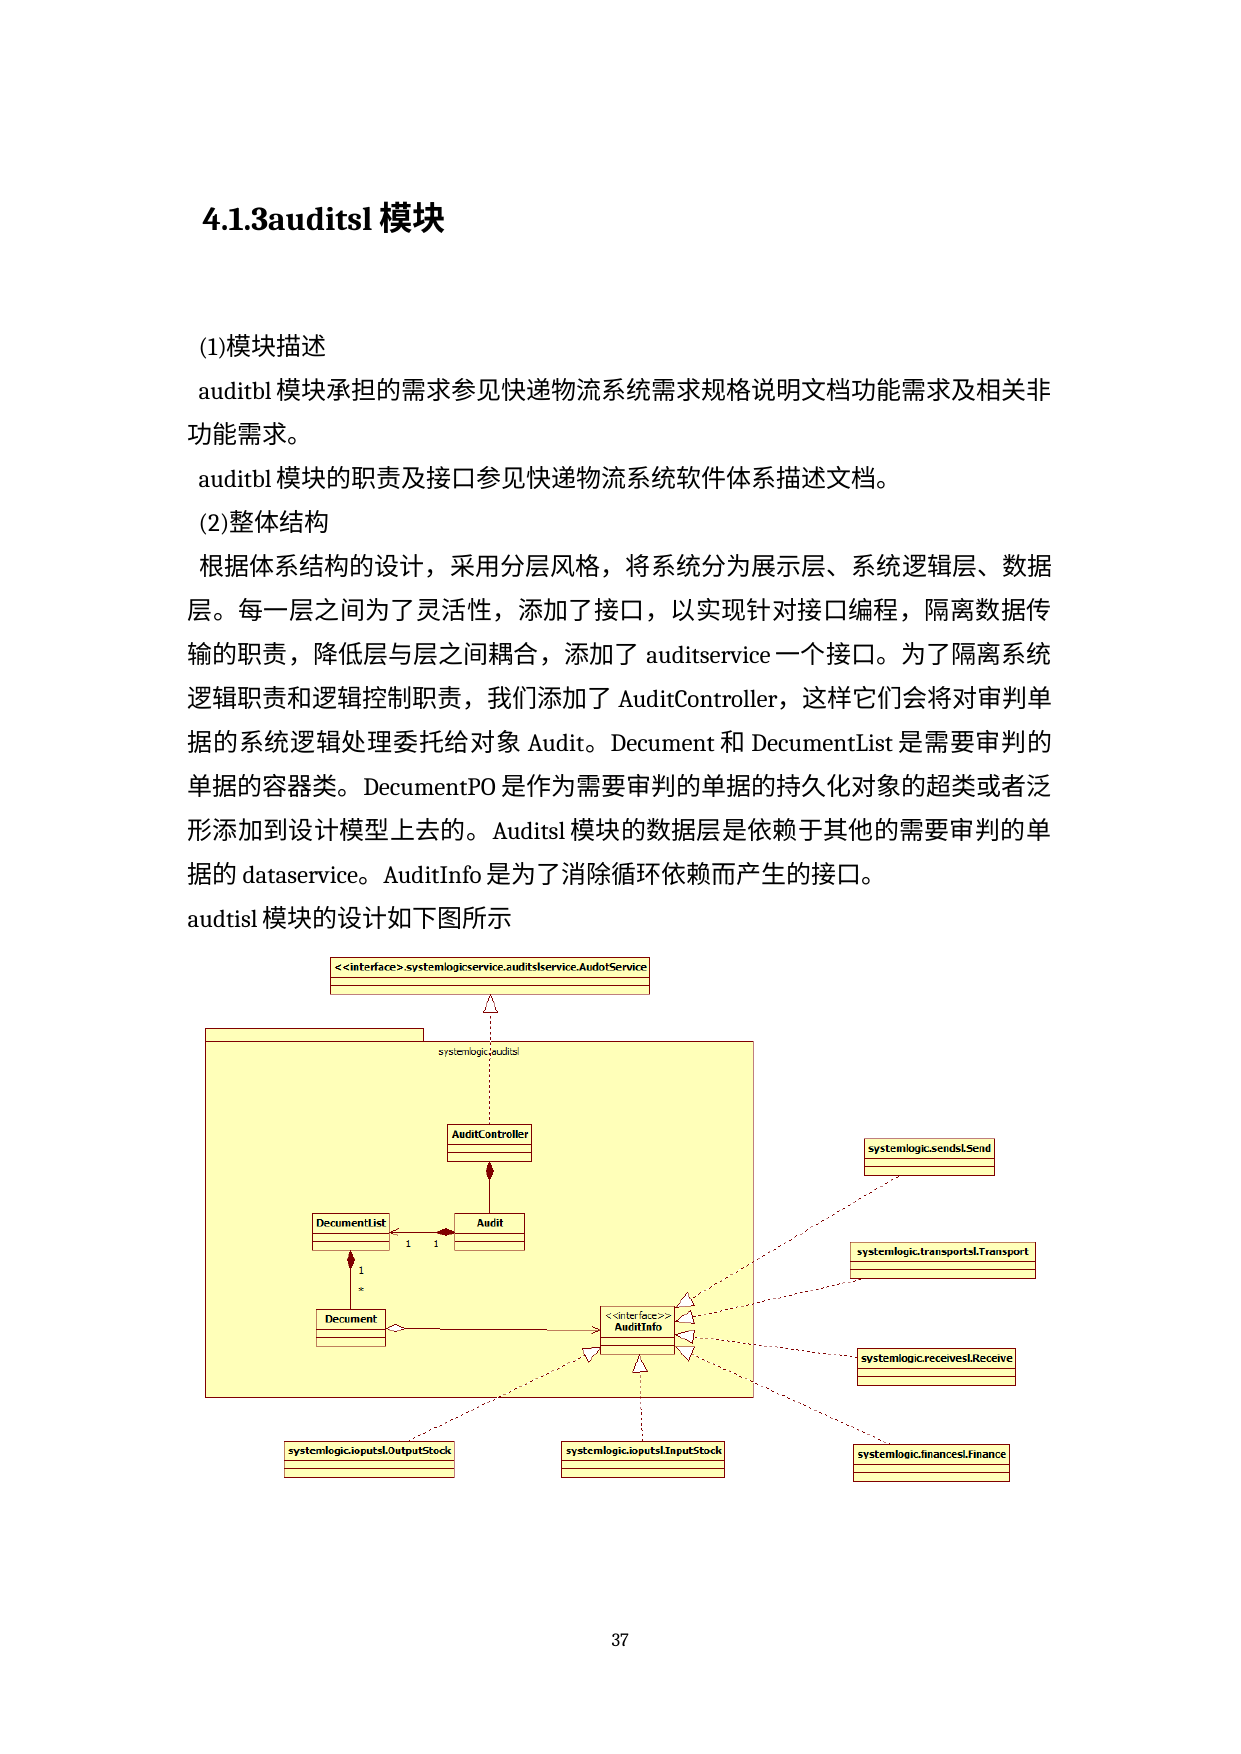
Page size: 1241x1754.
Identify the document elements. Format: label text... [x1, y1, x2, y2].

text auditbl模块承担的需求参见快递物流系统需求规格说明文档功能需求及相关非功能需求。 [187, 366, 1053, 454]
text (1)模块描述 [187, 322, 1053, 366]
text auditbl模块的职责及接口参见快递物流系统软件体系描述文档。 [187, 454, 1053, 498]
picture [187, 939, 1053, 1499]
text audtisl模块的设计如下图所示 [187, 895, 1053, 939]
subtitle 4.1.3auditsl模块 [187, 172, 1053, 260]
text (2)整体结构 [187, 498, 1053, 543]
text 根据体系结构的设计，采用分层风格，将系统分为展示层、系统逻辑层、数据层。每一层之间为了灵活性，添加了接口，以实现针对接口编程，隔离数据传输的职责，降低层与层之间耦合，添加了auditservice一个接口。为了隔离系统逻辑职责和逻辑控制职责，我们添加了AuditController，这样它们会将对审判单据的系统逻辑处理委托给对象Audit。Decument和DecumentList是需要审判的单据的容器类。DecumentPO是作为需要审判的单据的持久化对象的超类或者泛形添加到设计模型上去的。Auditsl模块的数据层是依赖于其他的需要审判的单据的dataservice。AuditInfo是为了消除循环依赖而产生的接口。 [187, 543, 1053, 895]
